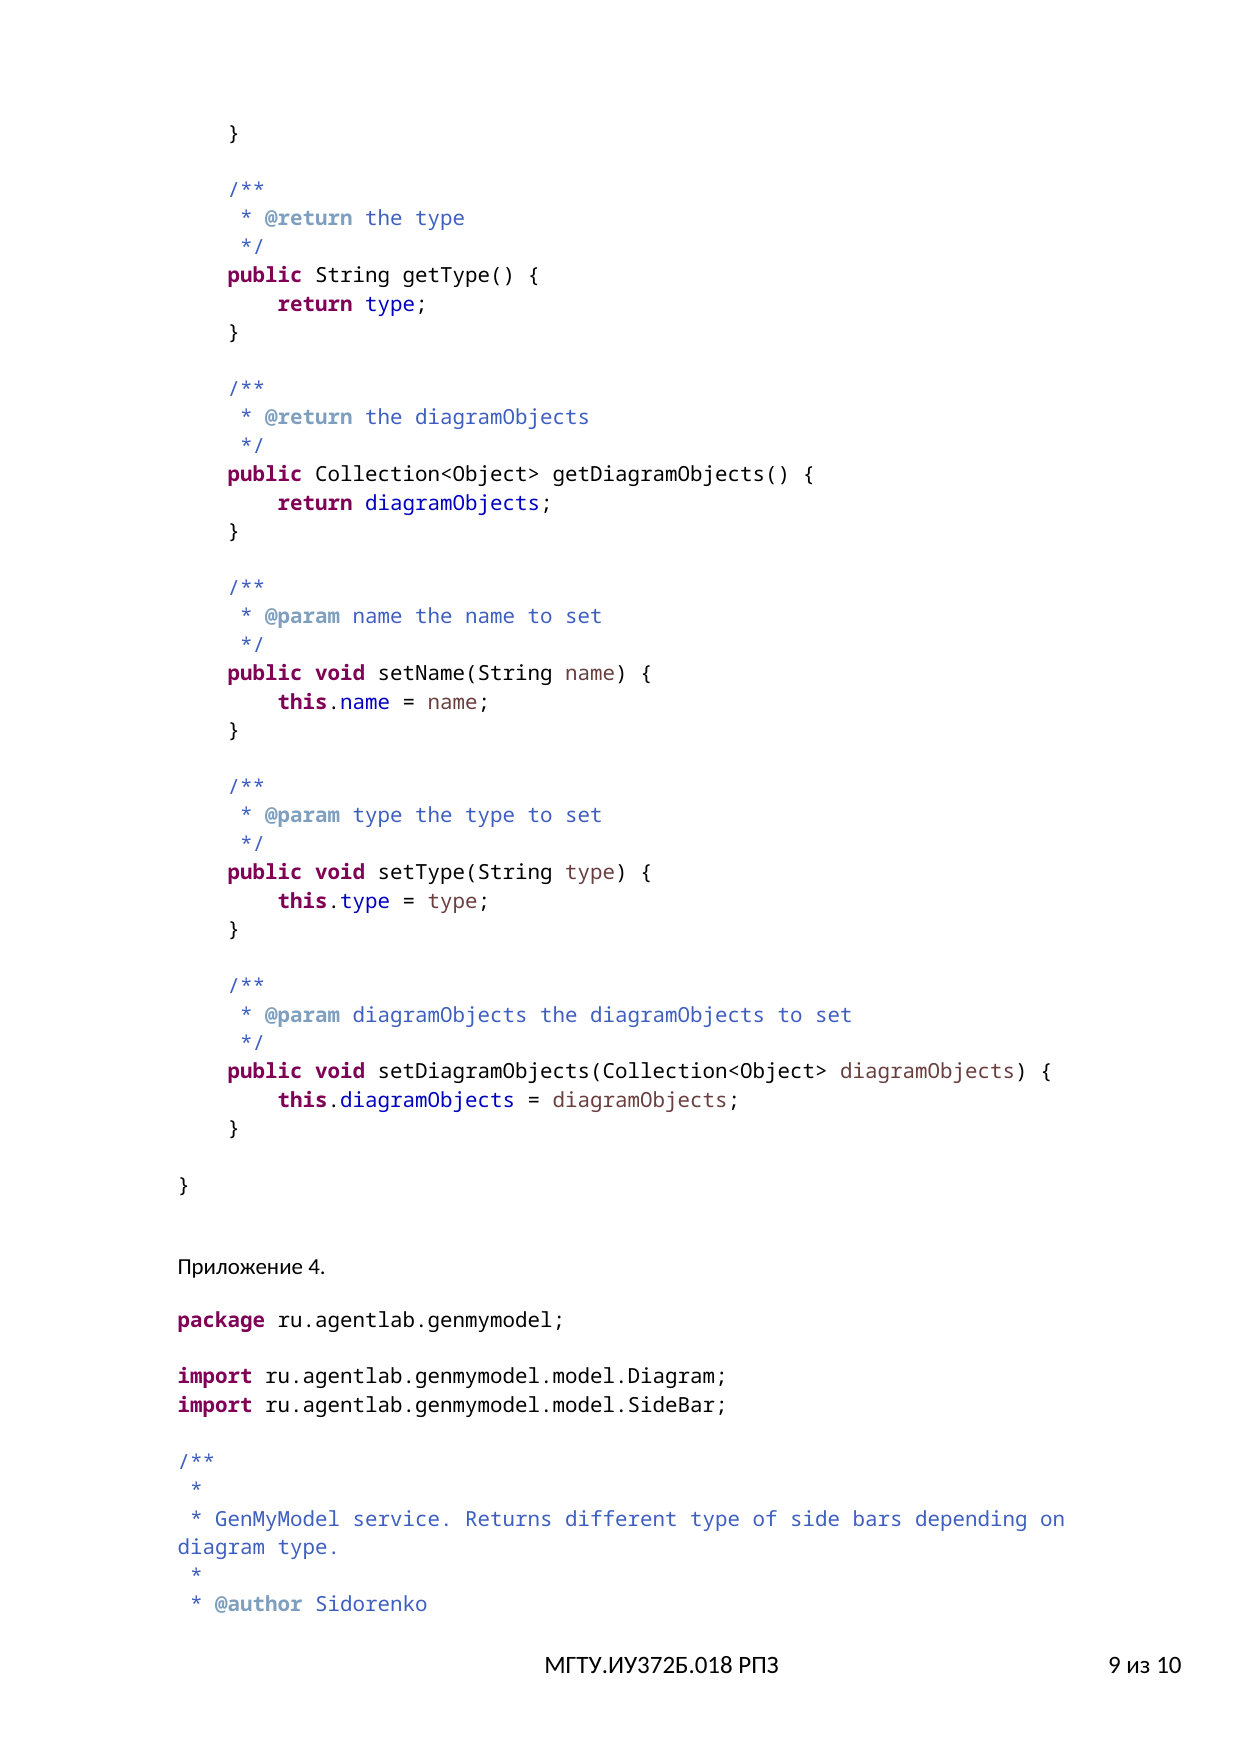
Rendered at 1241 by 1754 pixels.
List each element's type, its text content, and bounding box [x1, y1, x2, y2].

text this.diagramObjects = diagramObjects; [177, 1085, 1152, 1113]
text public void setType(String type) { [177, 857, 1152, 886]
text /** [177, 374, 1152, 402]
text */ [177, 431, 1152, 459]
text * @return the type [177, 203, 1152, 232]
text import ru.agentlab.genmymodel.model.SideBar; [177, 1390, 1152, 1418]
text public void setDiagramObjects(Collection<Object> diagramObjects) { [177, 1057, 1152, 1085]
text /** [177, 772, 1152, 801]
text Приложение 4. [177, 1252, 1152, 1280]
text public Collection<Object> getDiagramObjects() { [177, 459, 1152, 488]
text } [177, 1113, 1152, 1142]
text * GenMyModel service. Returns different type of side bars depending on diagram type. [177, 1504, 1152, 1561]
text } [177, 914, 1152, 943]
text this.type = type; [177, 886, 1152, 914]
text } [177, 1170, 1152, 1199]
text /** [177, 1447, 1152, 1475]
text package ru.agentlab.genmymodel; [177, 1305, 1152, 1333]
text public void setName(String name) { [177, 658, 1152, 687]
text * @author Sidorenko [177, 1589, 1152, 1618]
text return type; [177, 289, 1152, 317]
text this.name = name; [177, 687, 1152, 715]
text */ [177, 232, 1152, 260]
text * [177, 1561, 1152, 1589]
text /** [177, 971, 1152, 1000]
text */ [177, 1028, 1152, 1057]
text } [177, 715, 1152, 744]
text * @param name the name to set [177, 602, 1152, 630]
text } [177, 118, 1152, 147]
text */ [177, 630, 1152, 658]
text * @param type the type to set [177, 801, 1152, 829]
text public String getType() { [177, 260, 1152, 289]
text /** [177, 175, 1152, 203]
text return diagramObjects; [177, 488, 1152, 516]
text } [177, 516, 1152, 545]
text /** [177, 573, 1152, 602]
text * @param diagramObjects the diagramObjects to set [177, 1000, 1152, 1028]
text import ru.agentlab.genmymodel.model.Diagram; [177, 1362, 1152, 1390]
text } [177, 317, 1152, 346]
text */ [177, 829, 1152, 857]
text * @return the diagramObjects [177, 402, 1152, 431]
text * [177, 1475, 1152, 1504]
